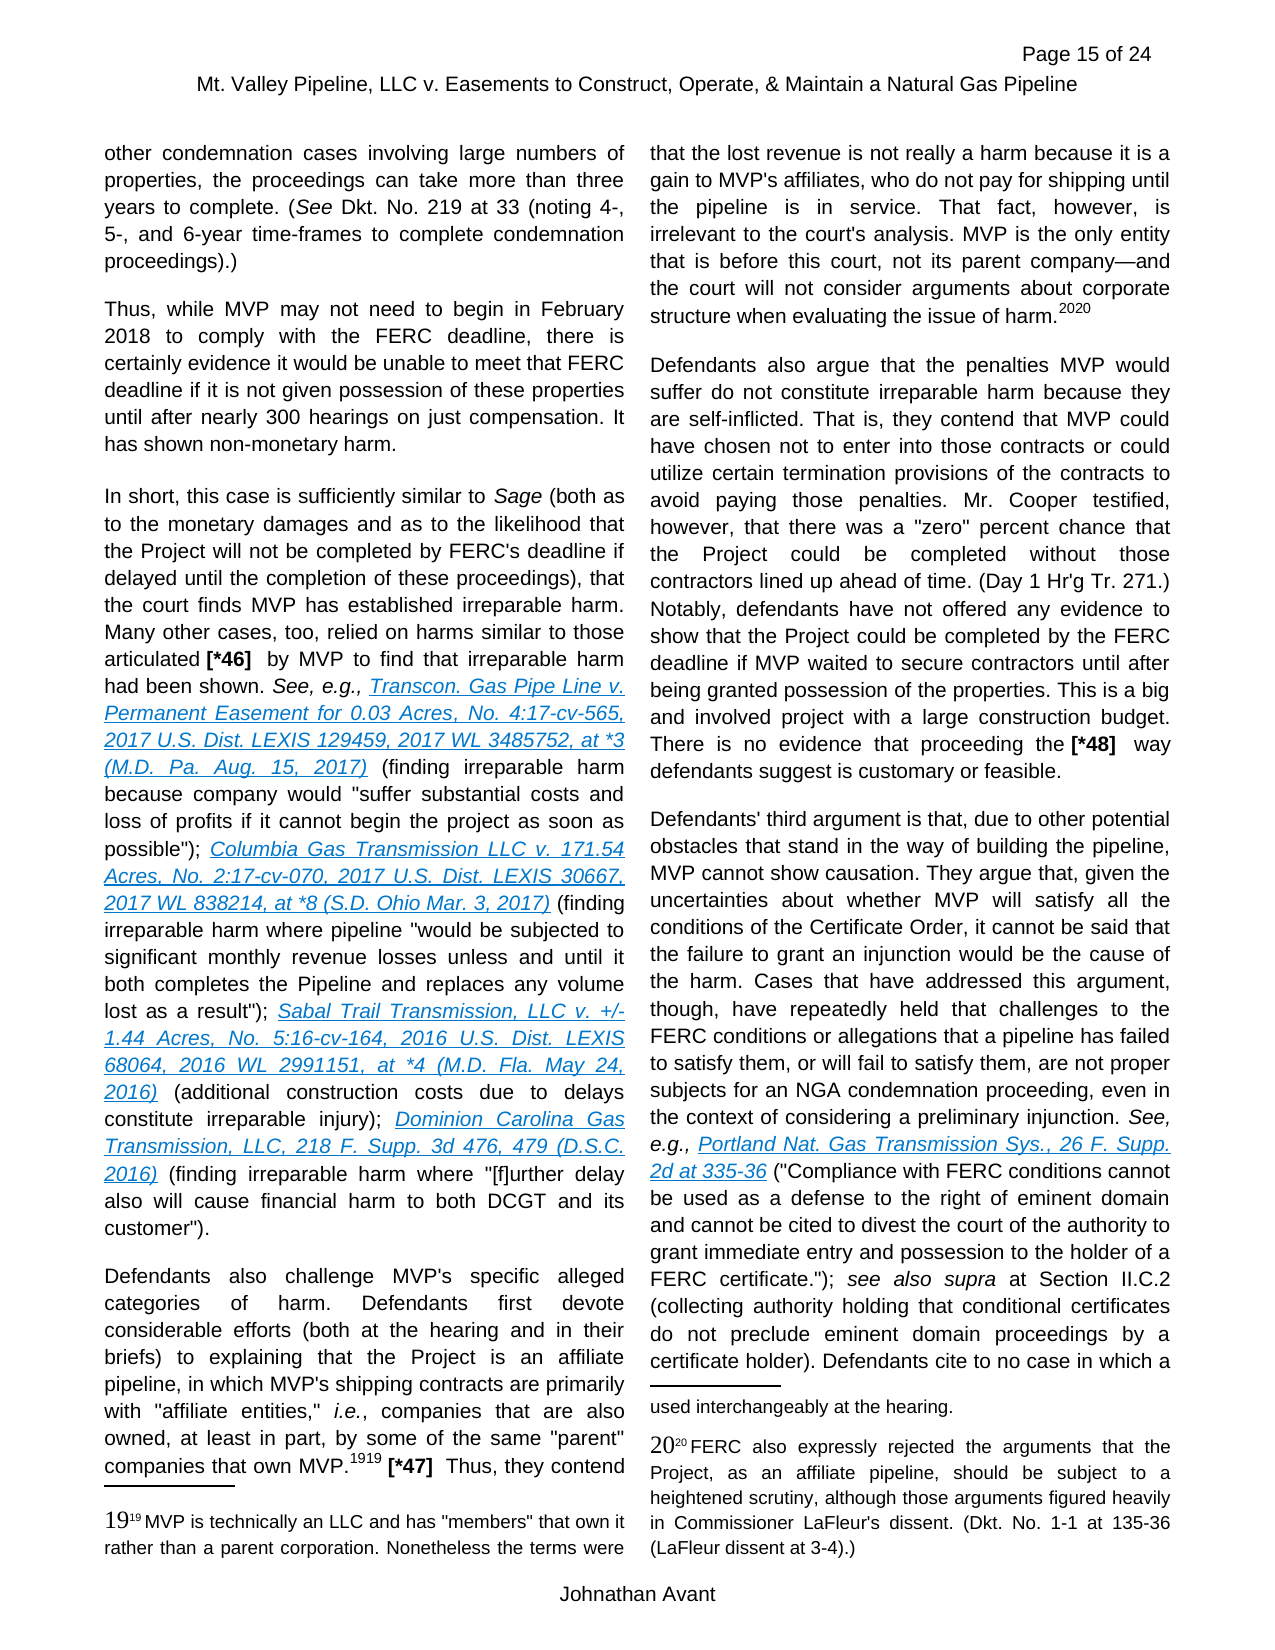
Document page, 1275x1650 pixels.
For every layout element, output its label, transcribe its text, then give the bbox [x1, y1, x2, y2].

text Defendants also challenge MVP's specific alleged categories of harm. Defendants first devote considerable efforts (both at the hearing and in their briefs) to explaining that the Project is an affiliate pipeline, in which MVP's shipping contracts are primarily with "affiliate entities," i.e., companies that are also owned, at least in part, by some of the same "parent" companies that own MVP.19 [*47] Thus, they contend that the lost revenue is not really a harm because it is a gain to MVP's affiliates, who do not pay for shipping until the pipeline is in service. That fact, however, is irrelevant to the court's analysis. MVP is the only entity that is before this court, not its parent company—and the court will not consider arguments about corporate structure when evaluating the issue of harm.20 [104, 1260, 625, 1479]
text In short, this case is sufficiently similar to Sage (both as to the monetary damages and as to the likelihood that the Project will not be completed by FERC's deadline if delayed until the completion of these proceedings), that the court finds MVP has established irreparable harm. Many other cases, too, relied on harms similar to those articulated [*46] by MVP to find that irreparable harm had been shown. See, e.g., Transcon. Gas Pipe Line v. Permanent Easement for 0.03 Acres, No. 4:17-cv-565, 2017 U.S. Dist. LEXIS 129459, 2017 WL 3485752, at *3 (M.D. Pa. Aug. 15, 2017) (finding irreparable harm because company would "suffer substantial costs and loss of profits if it cannot begin the project as soon as possible"); Columbia Gas Transmission LLC v. 171.54 Acres, No. 2:17-cv-070, 2017 U.S. Dist. LEXIS 30667, 2017 WL 838214, at *8 (S.D. Ohio Mar. 3, 2017) (finding irreparable harm where pipeline "would be subjected to significant monthly revenue losses unless and until it both completes the Pipeline and replaces any volume lost as a result"); Sabal Trail Transmission, LLC v. +/-1.44 Acres, No. 5:16-cv-164, 2016 U.S. Dist. LEXIS 68064, 2016 WL 2991151, at *4 (M.D. Fla. May 24, 2016) (additional construction costs due to delays constitute irreparable injury); Dominion Carolina Gas Transmission, LLC, 218 F. Supp. 3d 476, 479 (D.S.C. 2016) (finding irreparable harm where "[f]urther delay also will cause financial harm to both DCGT and its customer"). [104, 481, 625, 722]
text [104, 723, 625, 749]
text Thus, while MVP may not need to begin in February 2018 to comply with the FERC deadline, there is certainly evidence it would be unable to meet that FERC deadline if it is not given possession of these properties until after nearly 300 hearings on just compensation. It has shown non-monetary harm. [104, 294, 625, 456]
text Defendants also challenge MVP's specific alleged categories of harm. Defendants first devote considerable efforts (both at the hearing and in their briefs) to explaining that the Project is an affiliate pipeline, in which MVP's shipping contracts are primarily with "affiliate entities," i.e., companies that are also owned, at least in part, by some of the same "parent" companies that own MVP.19 [*47] Thus, they contend that the lost revenue is not really a harm because it is a gain to MVP's affiliates, who do not pay for shipping until the pipeline is in service. That fact, however, is irrelevant to the court's analysis. MVP is the only entity that is before this court, not its parent company—and the court will not consider arguments about corporate structure when evaluating the issue of harm.20 [650, 137, 1171, 329]
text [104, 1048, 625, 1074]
text Defendants also argue that the penalties MVP would suffer do not constitute irreparable harm because they are self-inflicted. That is, they contend that MVP could have chosen not to enter into those contracts or could utilize certain termination provisions of the contracts to avoid paying those penalties. Mr. Cooper testified, however, that there was a "zero" percent chance that the Project could be completed without those contractors lined up ahead of time. (Day 1 Hr'g Tr. 271.) Notably, defendants have not offered any evidence to show that the Project could be completed by the FERC deadline if MVP waited to secure contractors until after being granted possession of the properties. This is a big and involved project with a large construction budget. There is no evidence that proceeding the [*48] way defendants suggest is customary or feasible. [650, 349, 1171, 783]
